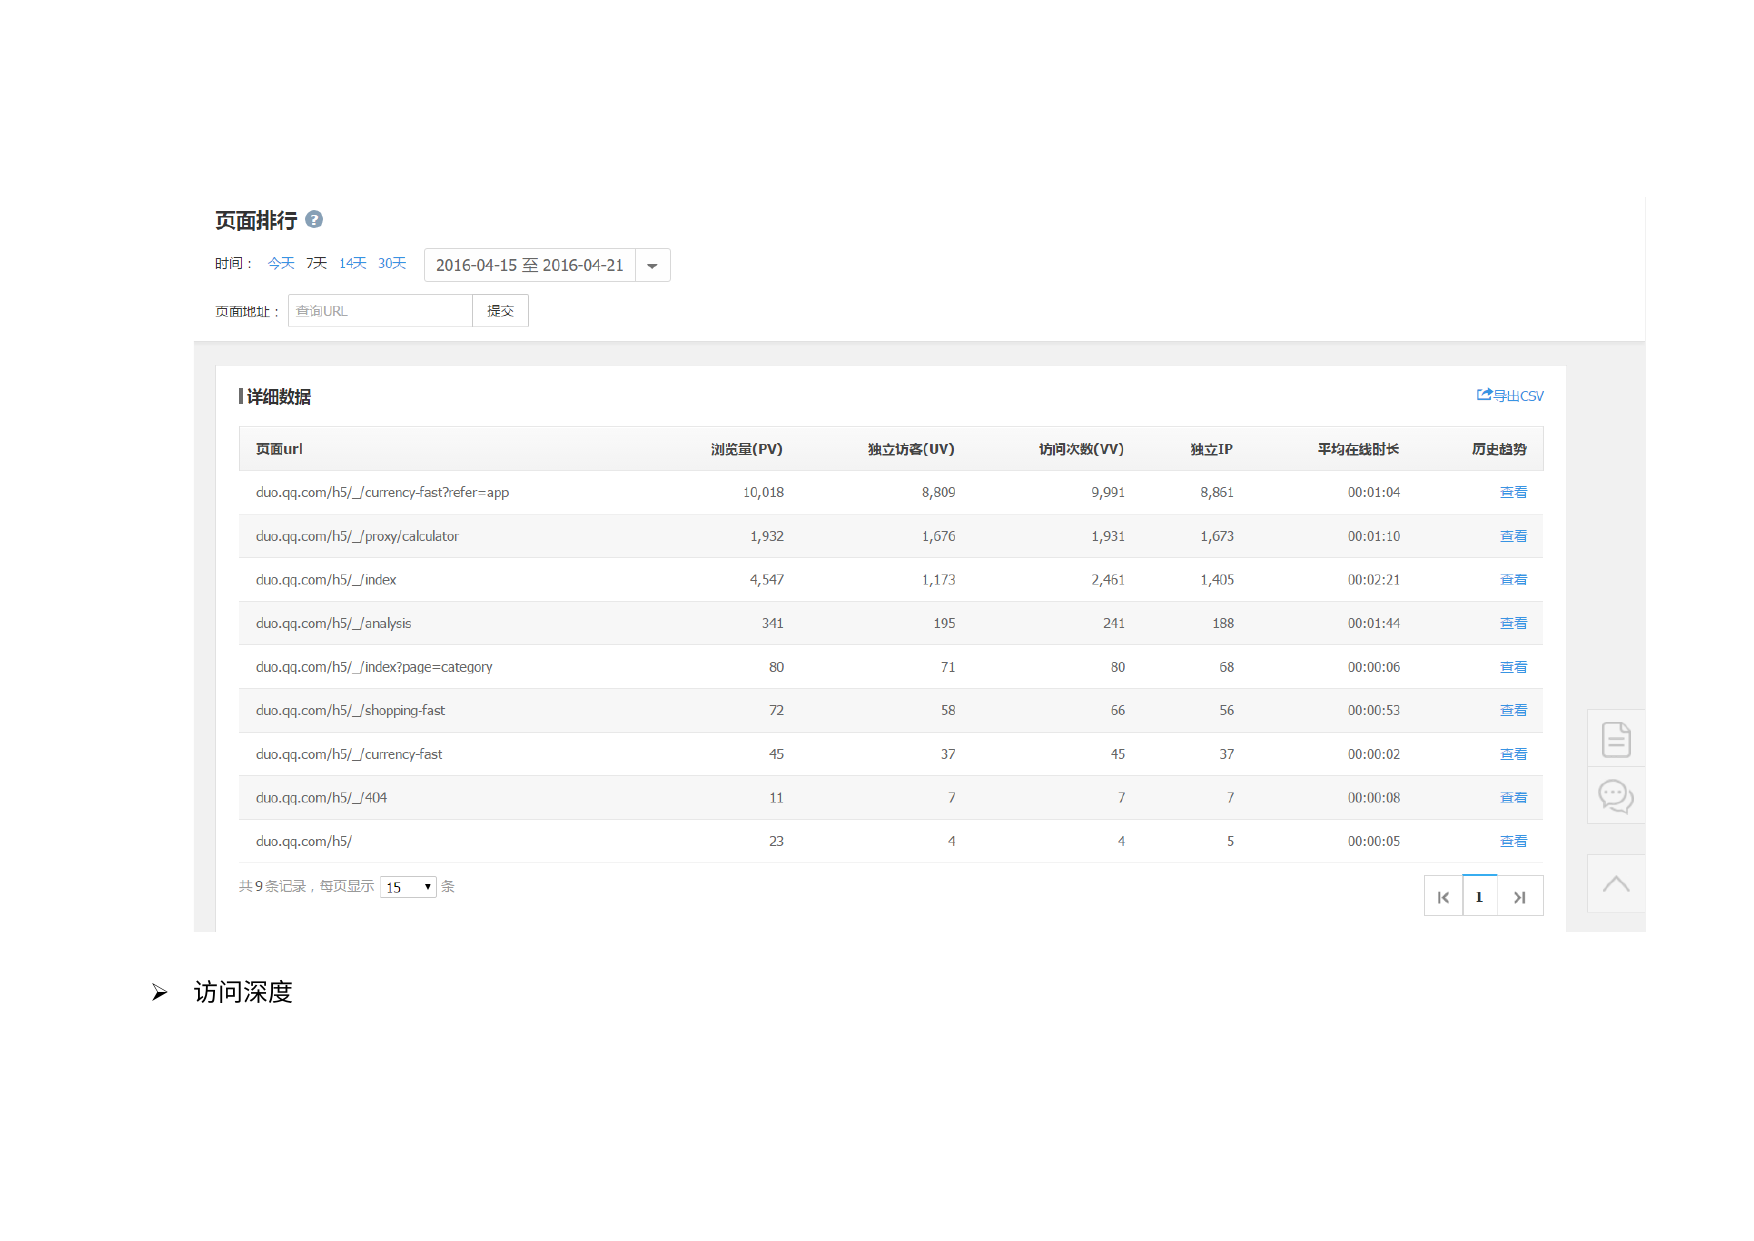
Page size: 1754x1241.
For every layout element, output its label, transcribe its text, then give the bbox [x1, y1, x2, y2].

picture [193, 197, 1646, 932]
list 访问深度 [150, 958, 1604, 1023]
